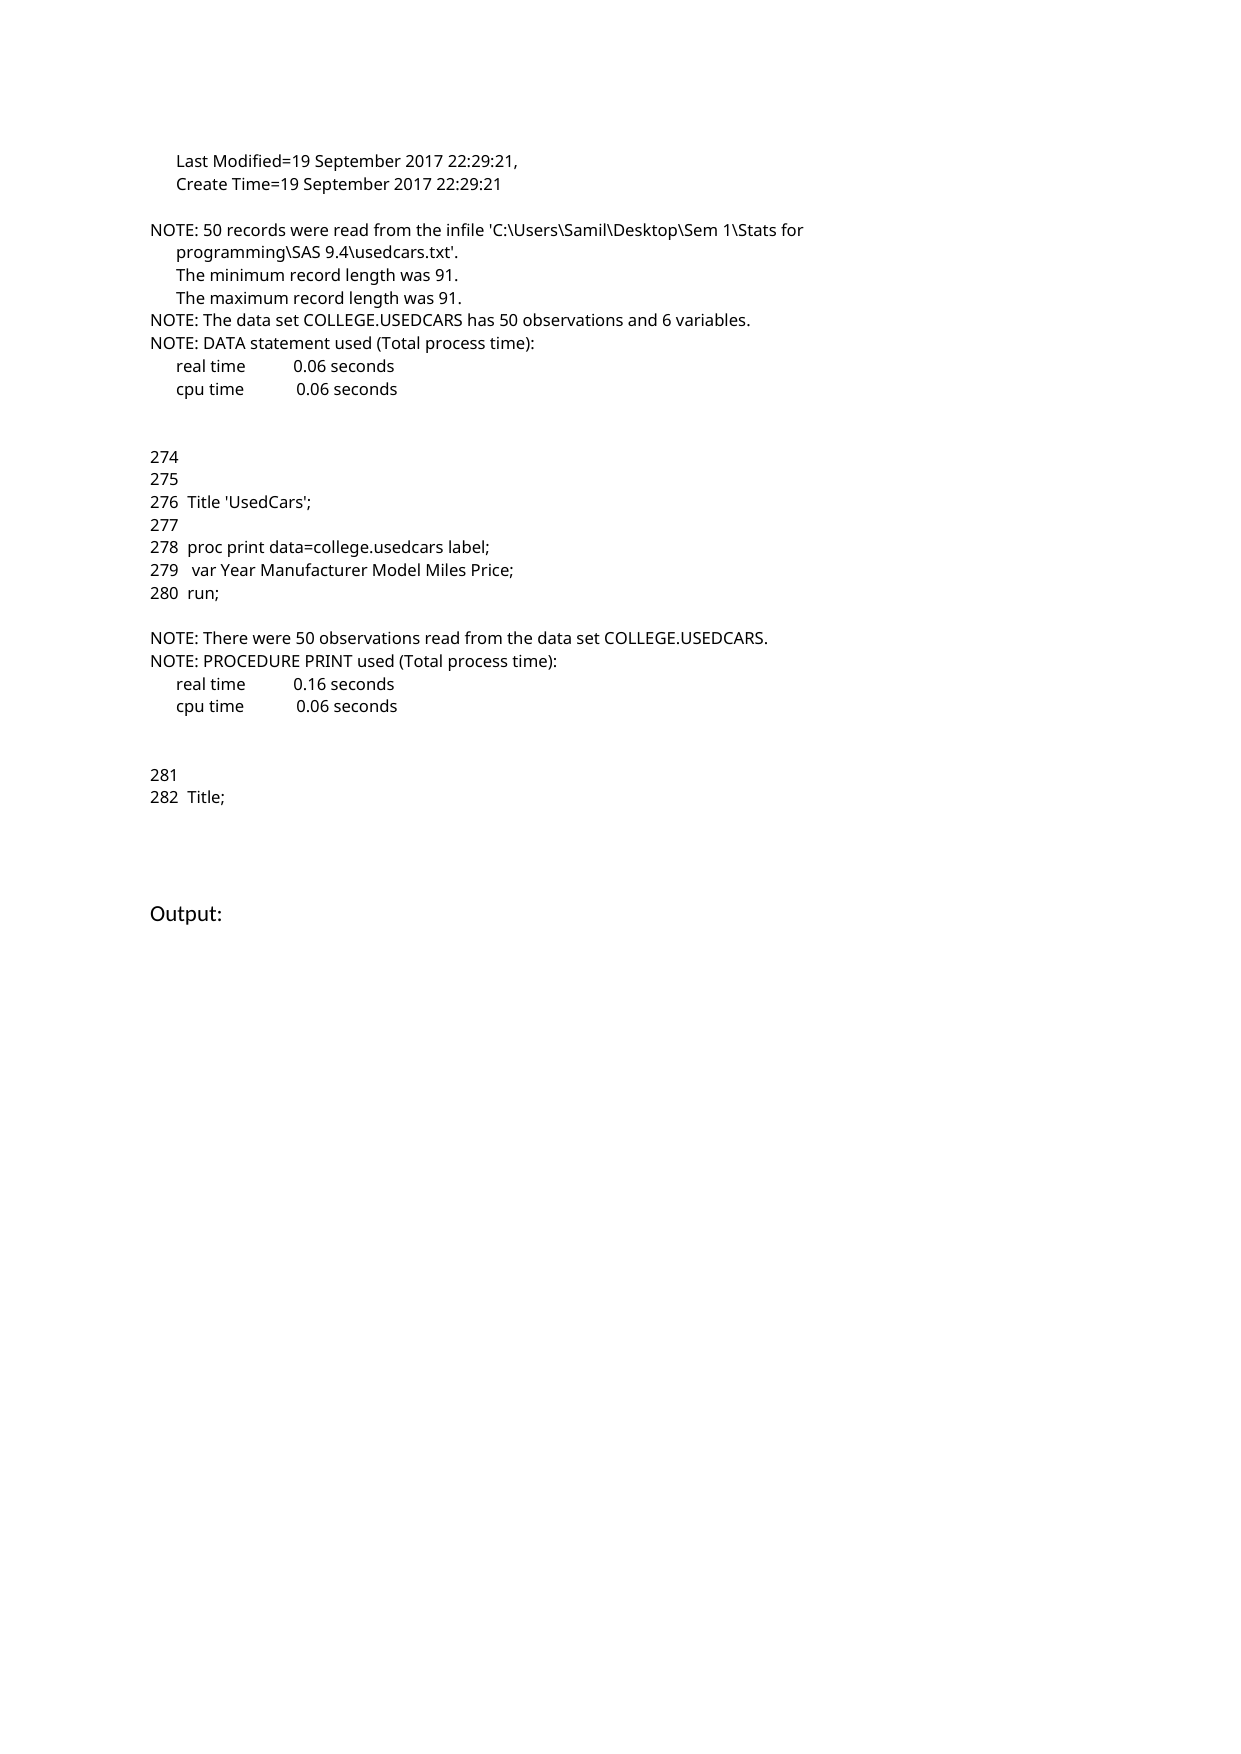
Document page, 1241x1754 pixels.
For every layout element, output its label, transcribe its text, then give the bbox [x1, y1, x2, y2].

text NOTE: PROCEDURE PRINT used (Total process time): [150, 649, 1090, 672]
text Create Time=19 September 2017 22:29:21 [150, 173, 1090, 195]
text Last Modified=19 September 2017 22:29:21, [150, 150, 1090, 173]
text 274 [150, 445, 1090, 468]
text 276 Title 'UsedCars'; [150, 491, 1090, 513]
text cpu time 0.06 seconds [150, 377, 1090, 400]
text 278 proc print data=college.usedcars label; [150, 536, 1090, 559]
text NOTE: 50 records were read from the infile 'C:\Users\Samil\Desktop\Sem 1\Stats for [150, 218, 1090, 241]
text The maximum record length was 91. [150, 286, 1090, 309]
text real time 0.16 seconds [150, 672, 1090, 695]
text programming\SAS 9.4\usedcars.txt'. [150, 241, 1090, 263]
text The minimum record length was 91. [150, 263, 1090, 286]
text 280 run; [150, 581, 1090, 604]
text NOTE: There were 50 observations read from the data set COLLEGE.USEDCARS. [150, 627, 1090, 649]
text 282 Title; [150, 786, 1090, 808]
text cpu time 0.06 seconds [150, 695, 1090, 718]
text 277 [150, 513, 1090, 536]
text 281 [150, 763, 1090, 786]
text real time 0.06 seconds [150, 354, 1090, 377]
text NOTE: The data set COLLEGE.USEDCARS has 50 observations and 6 variables. [150, 309, 1090, 332]
text 279 var Year Manufacturer Model Miles Price; [150, 559, 1090, 581]
text Output: [150, 899, 1090, 927]
text NOTE: DATA statement used (Total process time): [150, 332, 1090, 354]
text 275 [150, 468, 1090, 491]
